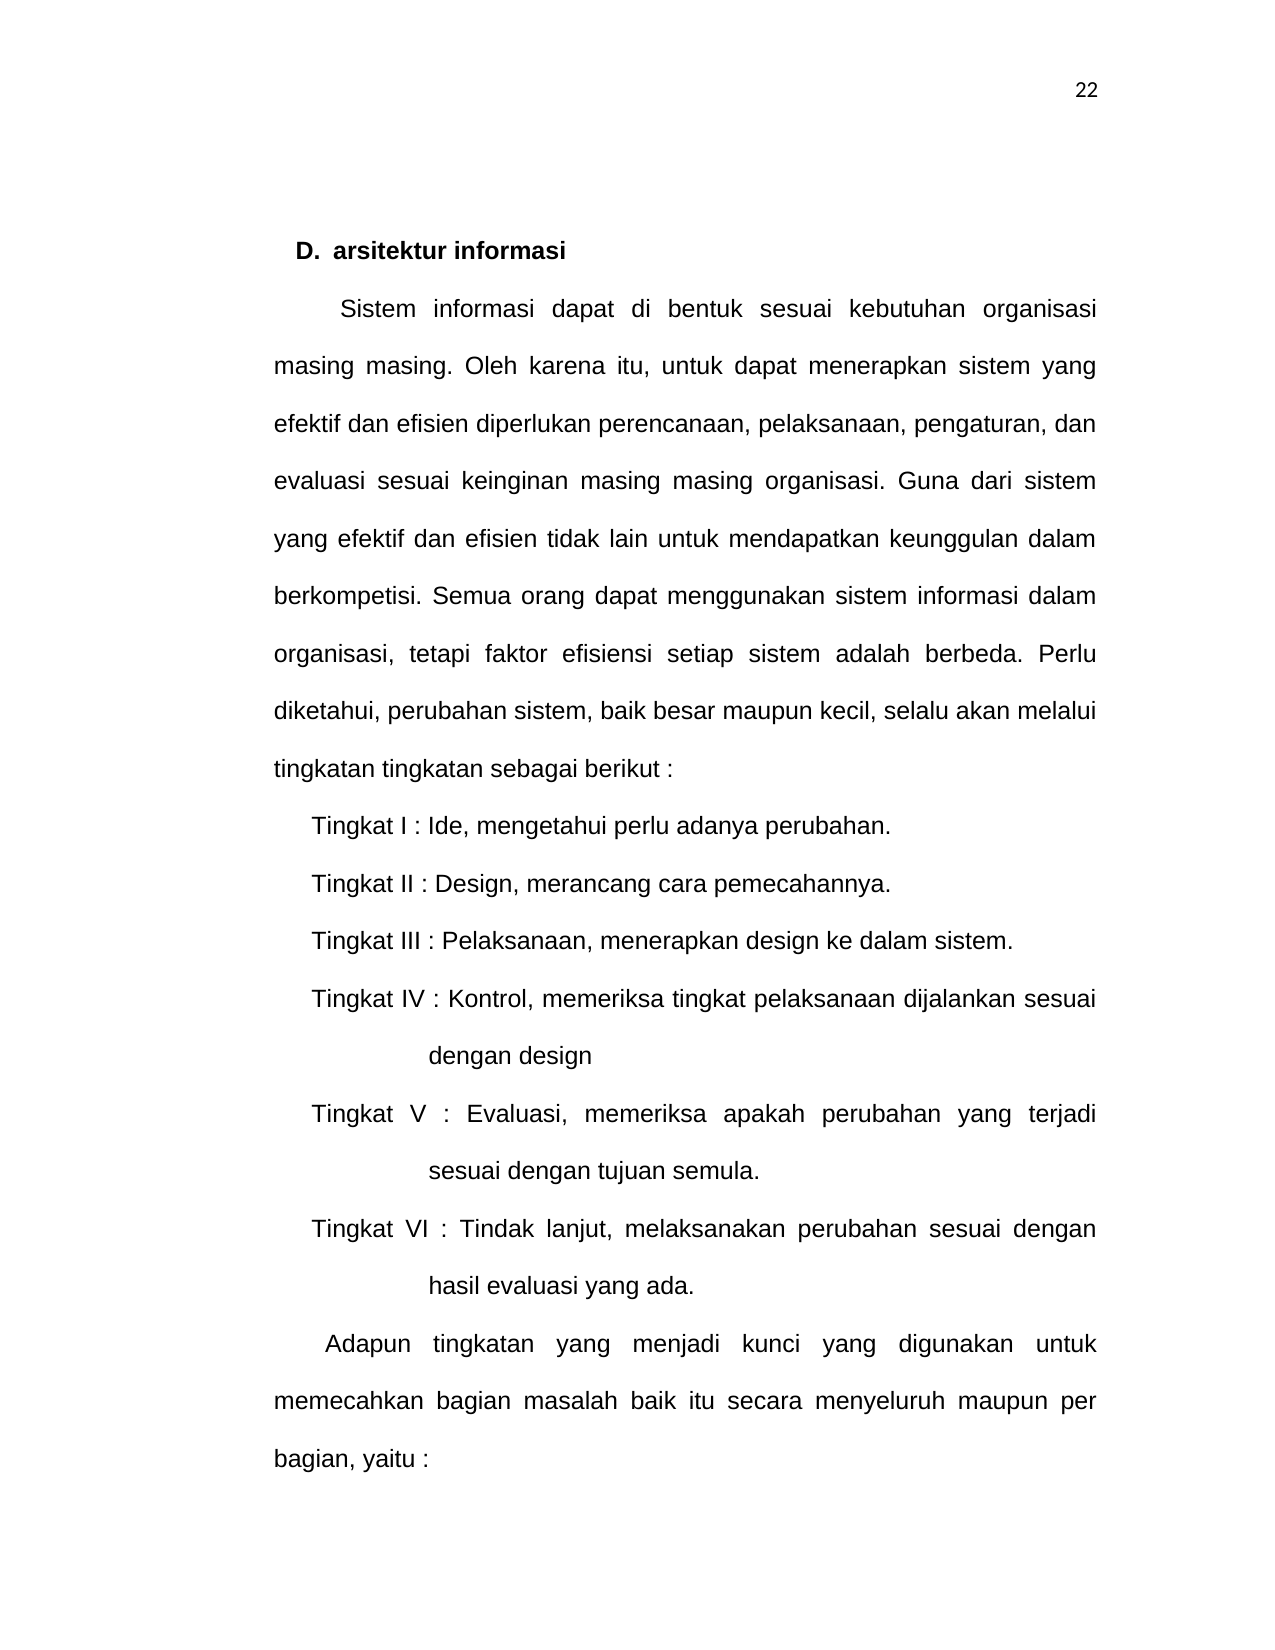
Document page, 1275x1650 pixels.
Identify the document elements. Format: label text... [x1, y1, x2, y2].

list Tingkat IV : Kontrol, memeriksa tingkat pelaksanaan dijalankan sesuai dengan design [311, 984, 1098, 1070]
list Tingkat II : Design, merancang cara pemecahannya. [311, 869, 1098, 897]
list Tingkat VI : Tindak lanjut, melaksanakan perubahan sesuai dengan hasil evaluasi yang ada. [311, 1214, 1098, 1300]
list Tingkat III : Pelaksanaan, menerapkan design ke dalam sistem. [311, 926, 1098, 955]
list Tingkat V : Evaluasi, memeriksa apakah perubahan yang terjadi sesuai dengan tujuan semula. [311, 1099, 1098, 1185]
list Adapun tingkatan yang menjadi kunci yang digunakan untuk memecahkan bagian masalah baik itu secara menyeluruh maupun per bagian, yaitu : [274, 1329, 1098, 1472]
list Sistem informasi dapat di bentuk sesuai kebutuhan organisasi masing masing. Oleh karena itu, untuk dapat menerapkan sistem yang efektif dan efisien diperlukan perencanaan, pelaksanaan, pengaturan, dan evaluasi sesuai keinginan masing masing organisasi. Guna dari sistem yang efektif dan efisien tidak lain untuk mendapatkan keunggulan dalam berkompetisi. Semua orang dapat menggunakan sistem informasi dalam organisasi, tetapi faktor efisiensi setiap sistem adalah berbeda. Perlu diketahui, perubahan sistem, baik besar maupun kecil, selalu akan melalui tingkatan tingkatan sebagai berikut : [274, 294, 1098, 782]
list Tingkat I : Ide, mengetahui perlu adanya perubahan. [311, 811, 1098, 840]
list arsitektur informasi [295, 236, 1098, 265]
